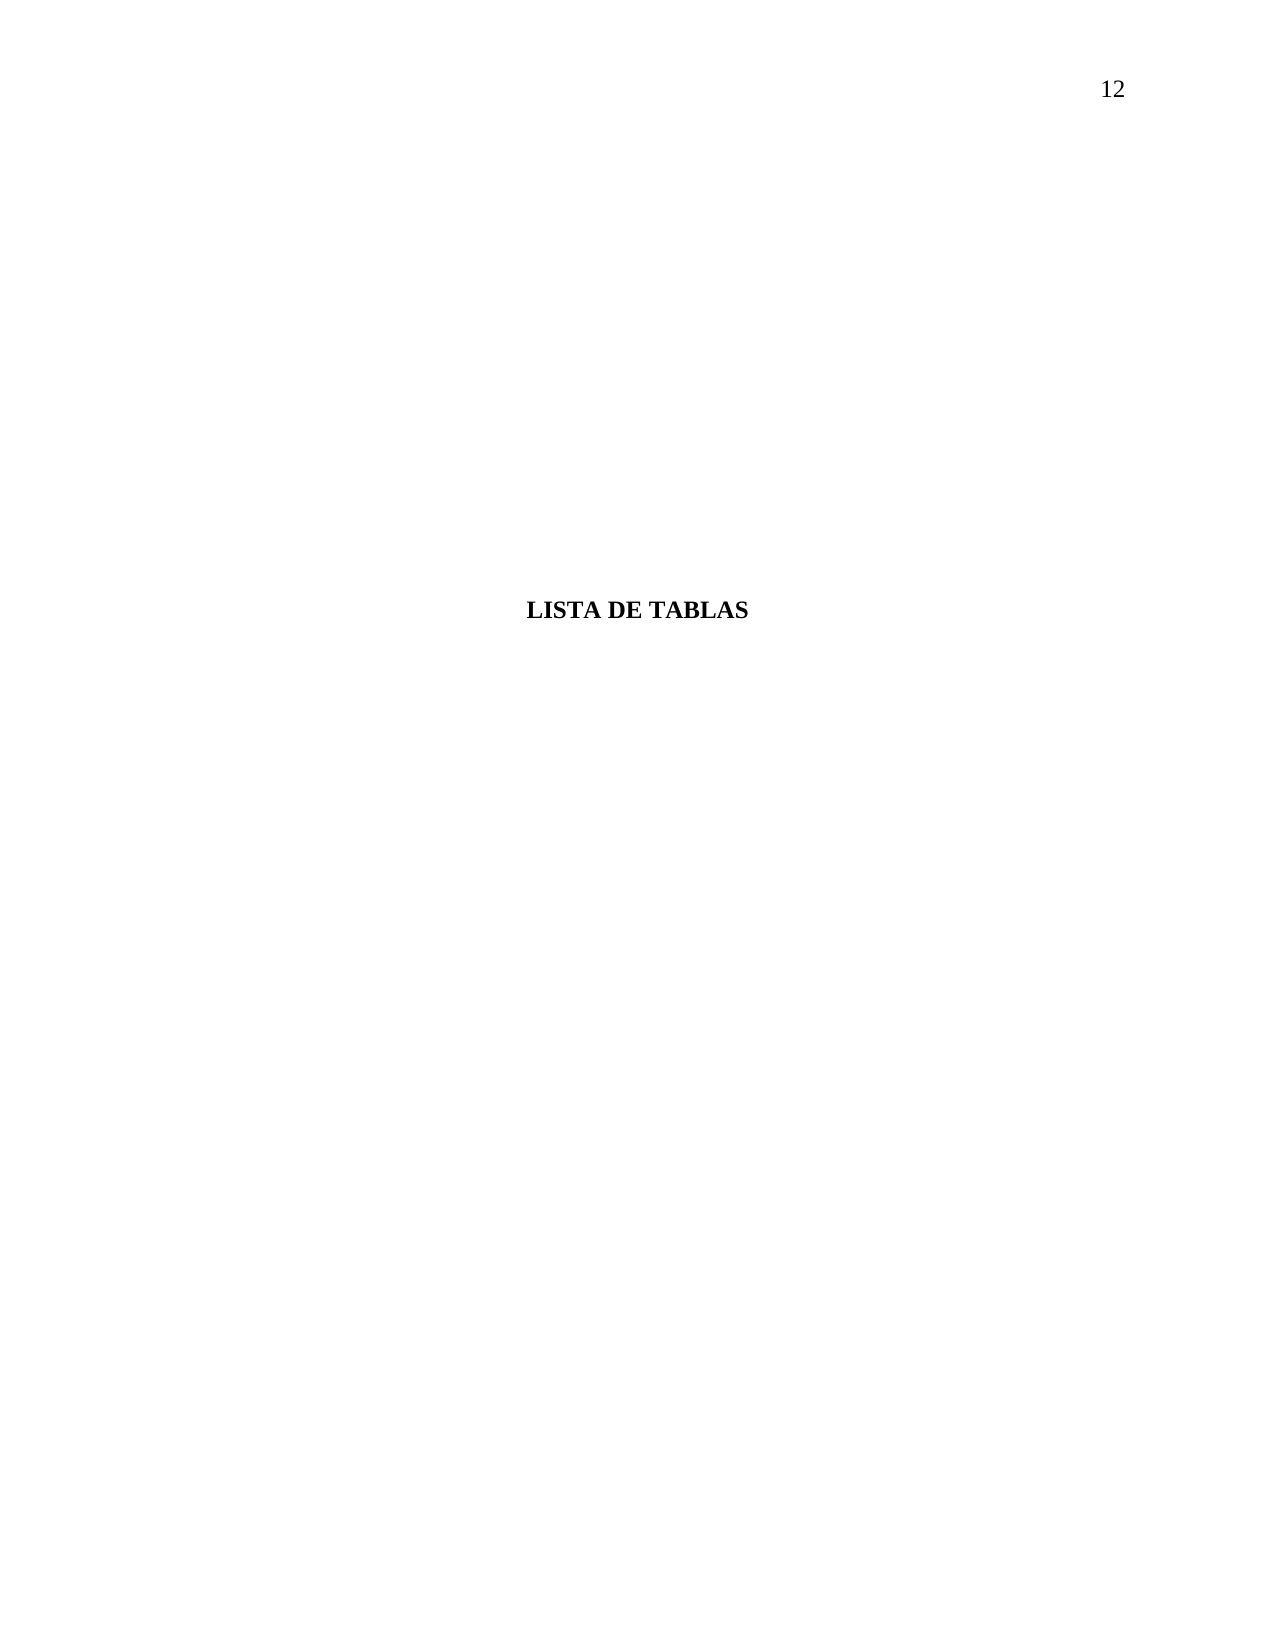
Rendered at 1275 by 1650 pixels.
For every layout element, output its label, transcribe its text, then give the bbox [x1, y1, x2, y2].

text LISTA DE TABLAS [150, 595, 1125, 624]
